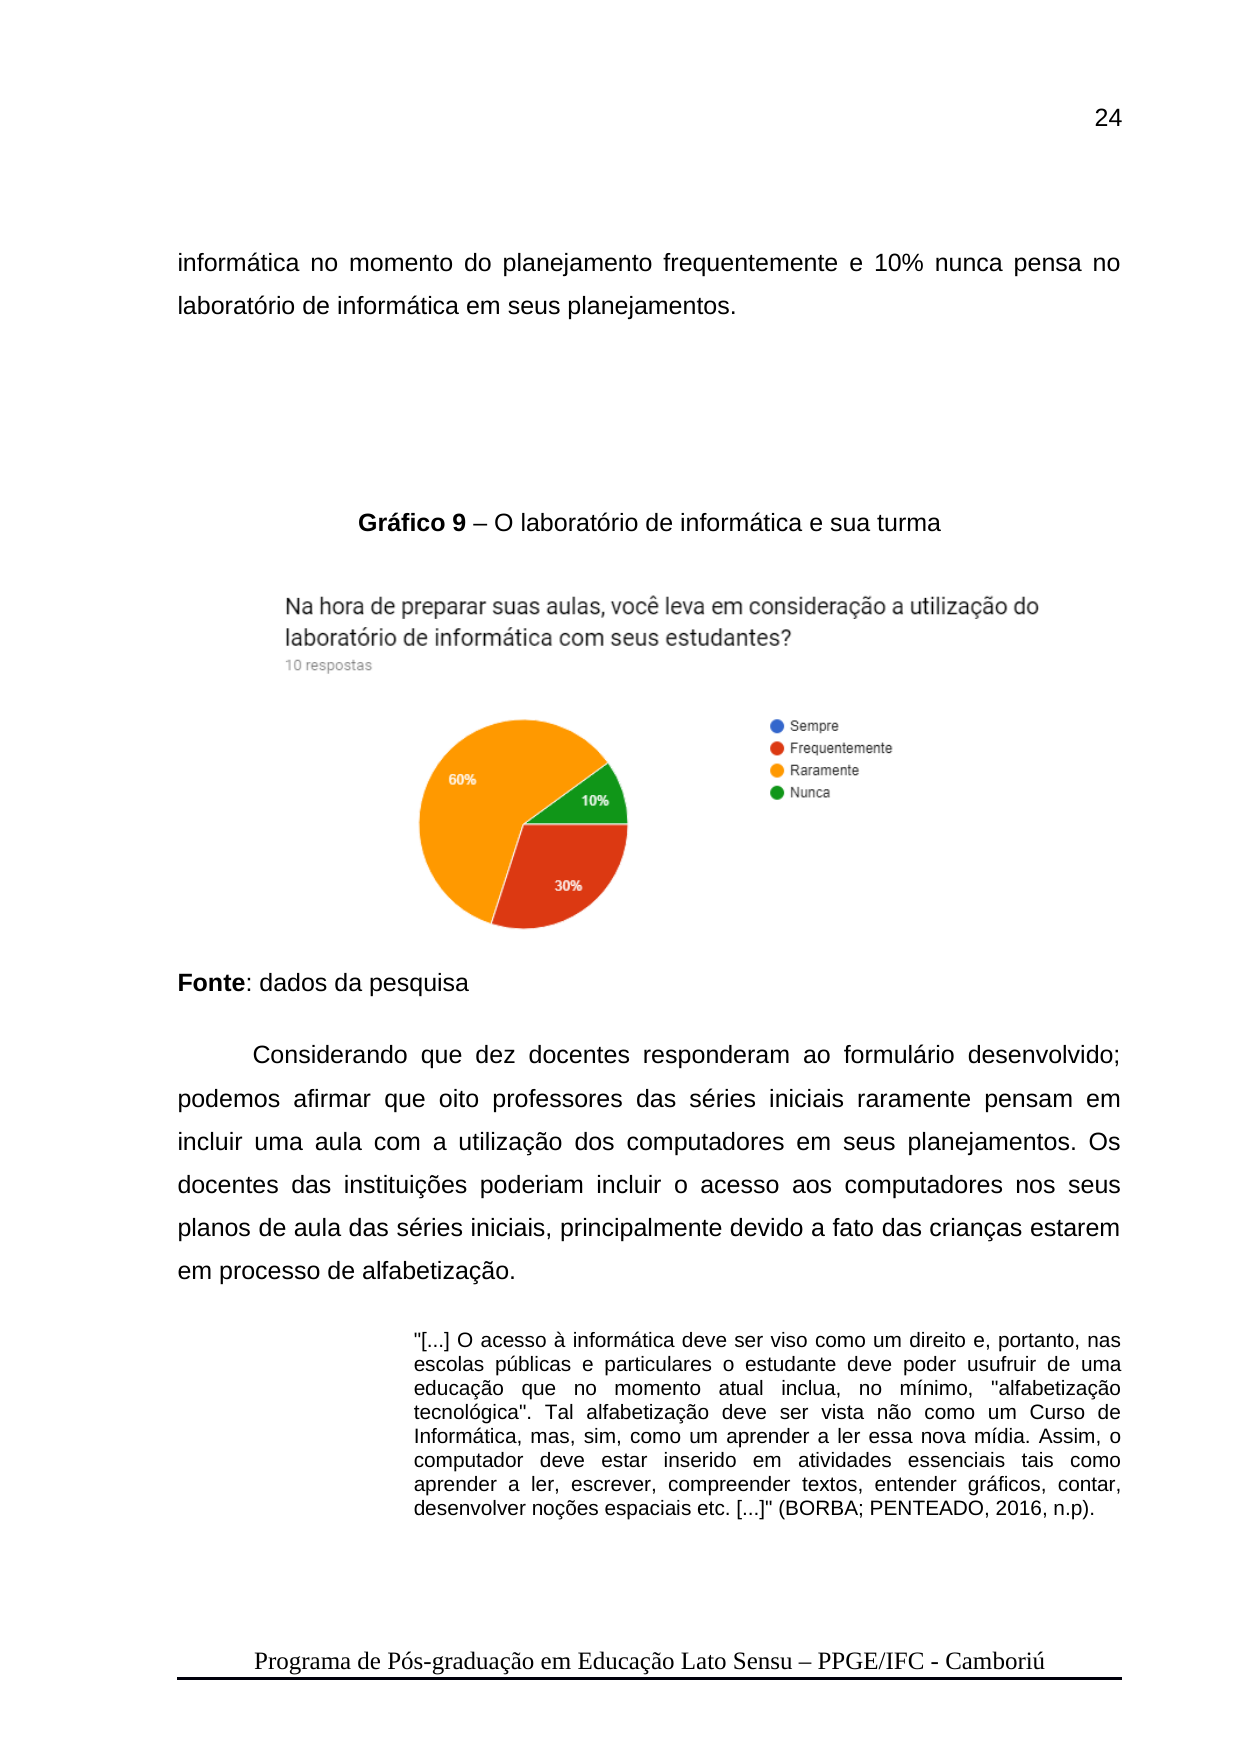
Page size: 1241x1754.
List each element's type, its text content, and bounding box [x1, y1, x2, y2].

text Gráfico 9 – O laboratório de informática e sua turma [177, 507, 1122, 536]
picture [257, 564, 1067, 969]
text Considerando que dez docentes responderam ao formulário desenvolvido; podemos afirmar que oito professores das séries iniciais raramente pensam em incluir uma aula com a utilização dos computadores em seus planejamentos. Os docentes das instituições poderiam incluir o acesso aos computadores nos seus planos de aula das séries iniciais, principalmente devido a fato das crianças estarem em processo de alfabetização. [177, 1040, 1122, 1285]
text "[...] O acesso à informática deve ser viso como um direito e, portanto, nas escolas públicas e particulares o estudante deve poder usufruir de uma educação que no momento atual inclua, no mínimo, "alfabetização tecnológica". Tal alfabetização deve ser vista não como um Curso de Informática, mas, sim, como um aprender a ler essa nova mídia. Assim, o computador deve estar inserido em atividades essenciais tais como aprender a ler, escrever, compreender textos, entender gráficos, contar, desenvolver noções espaciais etc. [...]" (BORBA; PENTEADO, 2016, n.p). [413, 1328, 1122, 1520]
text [177, 247, 1122, 319]
text Fonte: dados da pesquisa [177, 724, 1122, 997]
